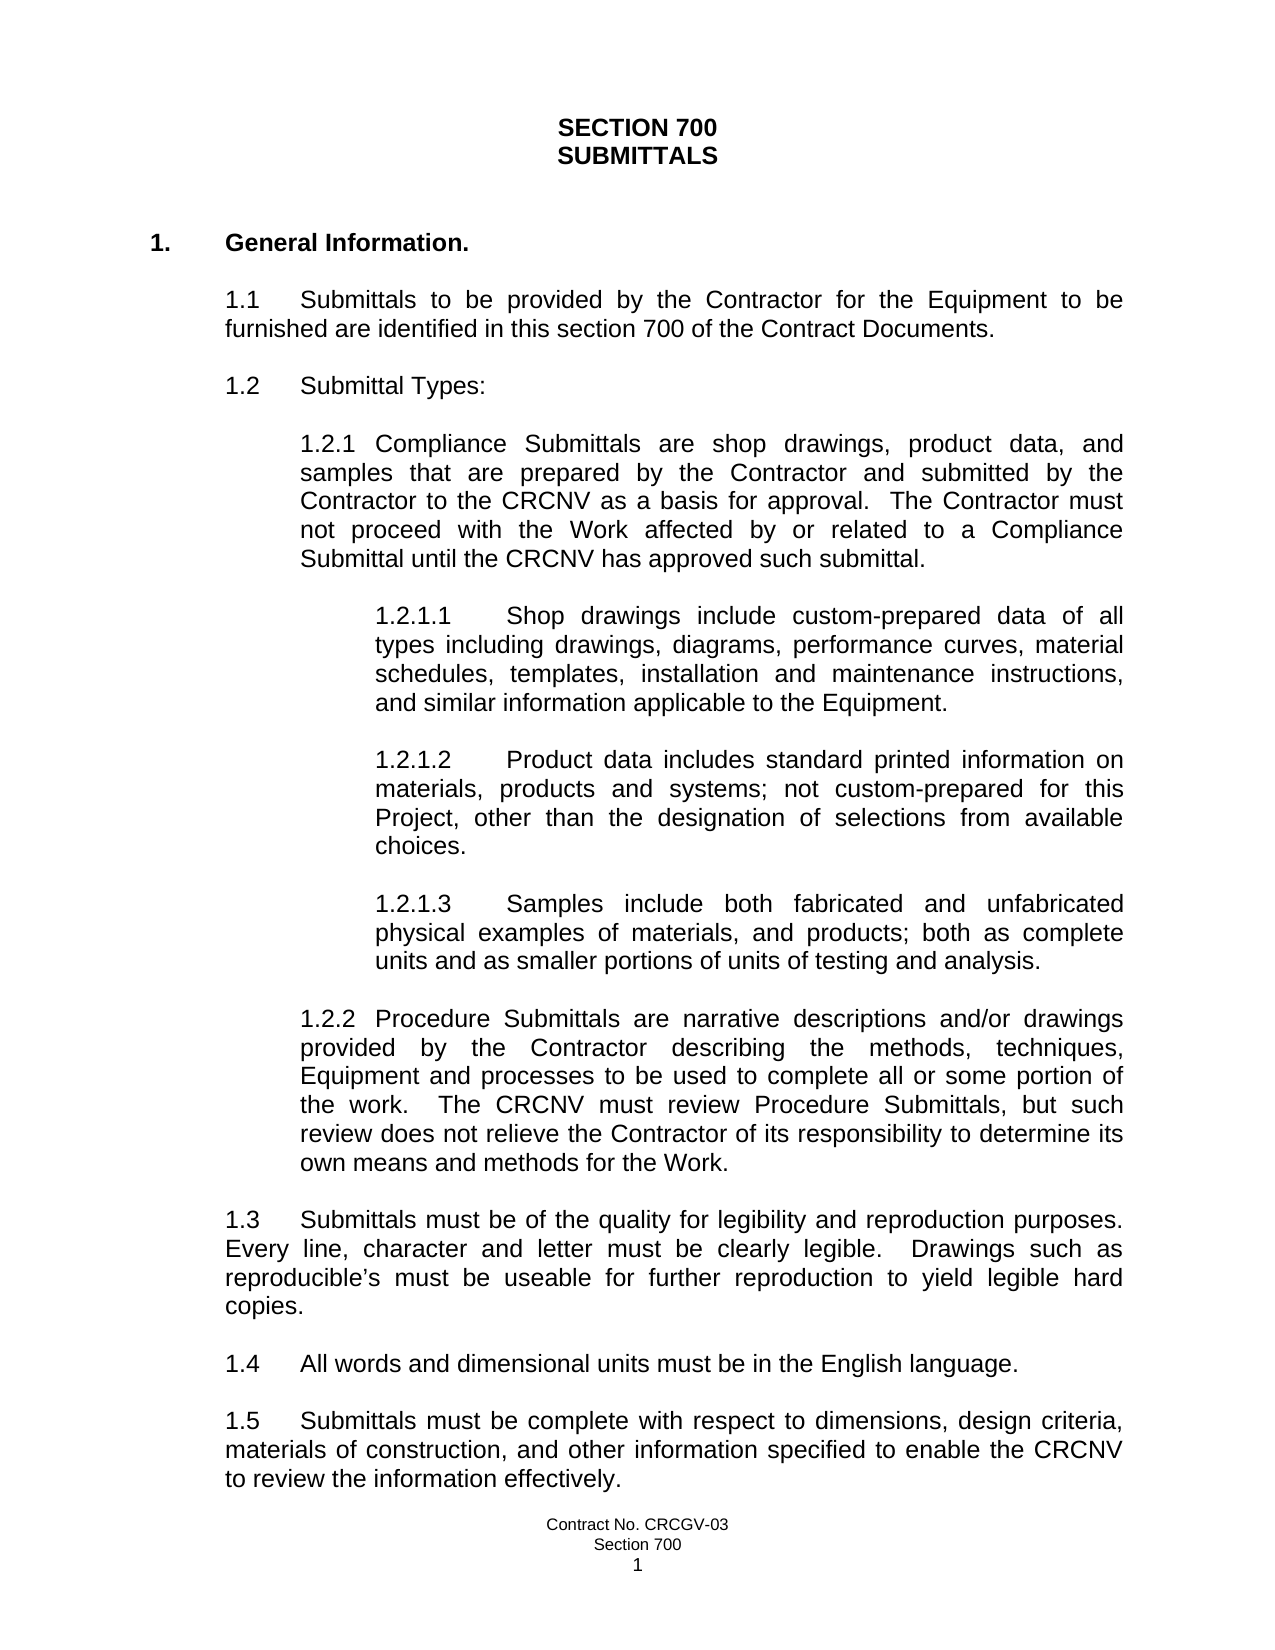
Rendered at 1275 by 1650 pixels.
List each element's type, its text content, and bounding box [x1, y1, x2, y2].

list 1.1 Submittals to be provided by the Contractor for the Equipment to be furnished are identified in this section 700 of the Contract Documents. [225, 285, 1125, 342]
text 1.2.2 Procedure Submittals are narrative descriptions and/or drawings provided by the Contractor describing the methods, techniques, Equipment and processes to be used to complete all or some portion of the work. The CRCNV must review Procedure Submittals, but such review does not relieve the Contractor of its responsibility to determine its own means and methods for the Work. [300, 1004, 1125, 1176]
text 1.2.1.2 Product data includes standard printed information on materials, products and systems; not custom-prepared for this Project, other than the designation of selections from available choices. [375, 745, 1125, 860]
text 1.2 Submittal Types: [225, 371, 1125, 400]
text 1.2.1 Compliance Submittals are shop drawings, product data, and samples that are prepared by the Contractor and submitted by the Contractor to the CRCNV as a basis for approval. The Contractor must not proceed with the Work affected by or related to a Compliance Submittal until the CRCNV has approved such submittal. [300, 429, 1125, 572]
subtitle SUBMITTALS [150, 141, 1125, 170]
text 1. General Information. [150, 227, 1125, 256]
text 1.2.1.3 Samples include both fabricated and unfabricated physical examples of materials, and products; both as complete units and as smaller portions of units of testing and analysis. [375, 889, 1125, 975]
list 1.3 Submittals must be of the quality for legibility and reproduction purposes. Every line, character and letter must be clearly legible. Drawings such as reproducible’s must be useable for further reproduction to yield legible hard copies. [225, 1205, 1125, 1320]
list 1.4 All words and dimensional units must be in the English language. [225, 1349, 1125, 1377]
subtitle SECTION 700 [150, 112, 1125, 141]
text 1.2.1.1 Shop drawings include custom-prepared data of all types including drawings, diagrams, performance curves, material schedules, templates, installation and maintenance instructions, and similar information applicable to the Equipment. [375, 601, 1125, 716]
list 1.5 Submittals must be complete with respect to dimensions, design criteria, materials of construction, and other information specified to enable the CRCNV to review the information effectively. [225, 1406, 1125, 1492]
